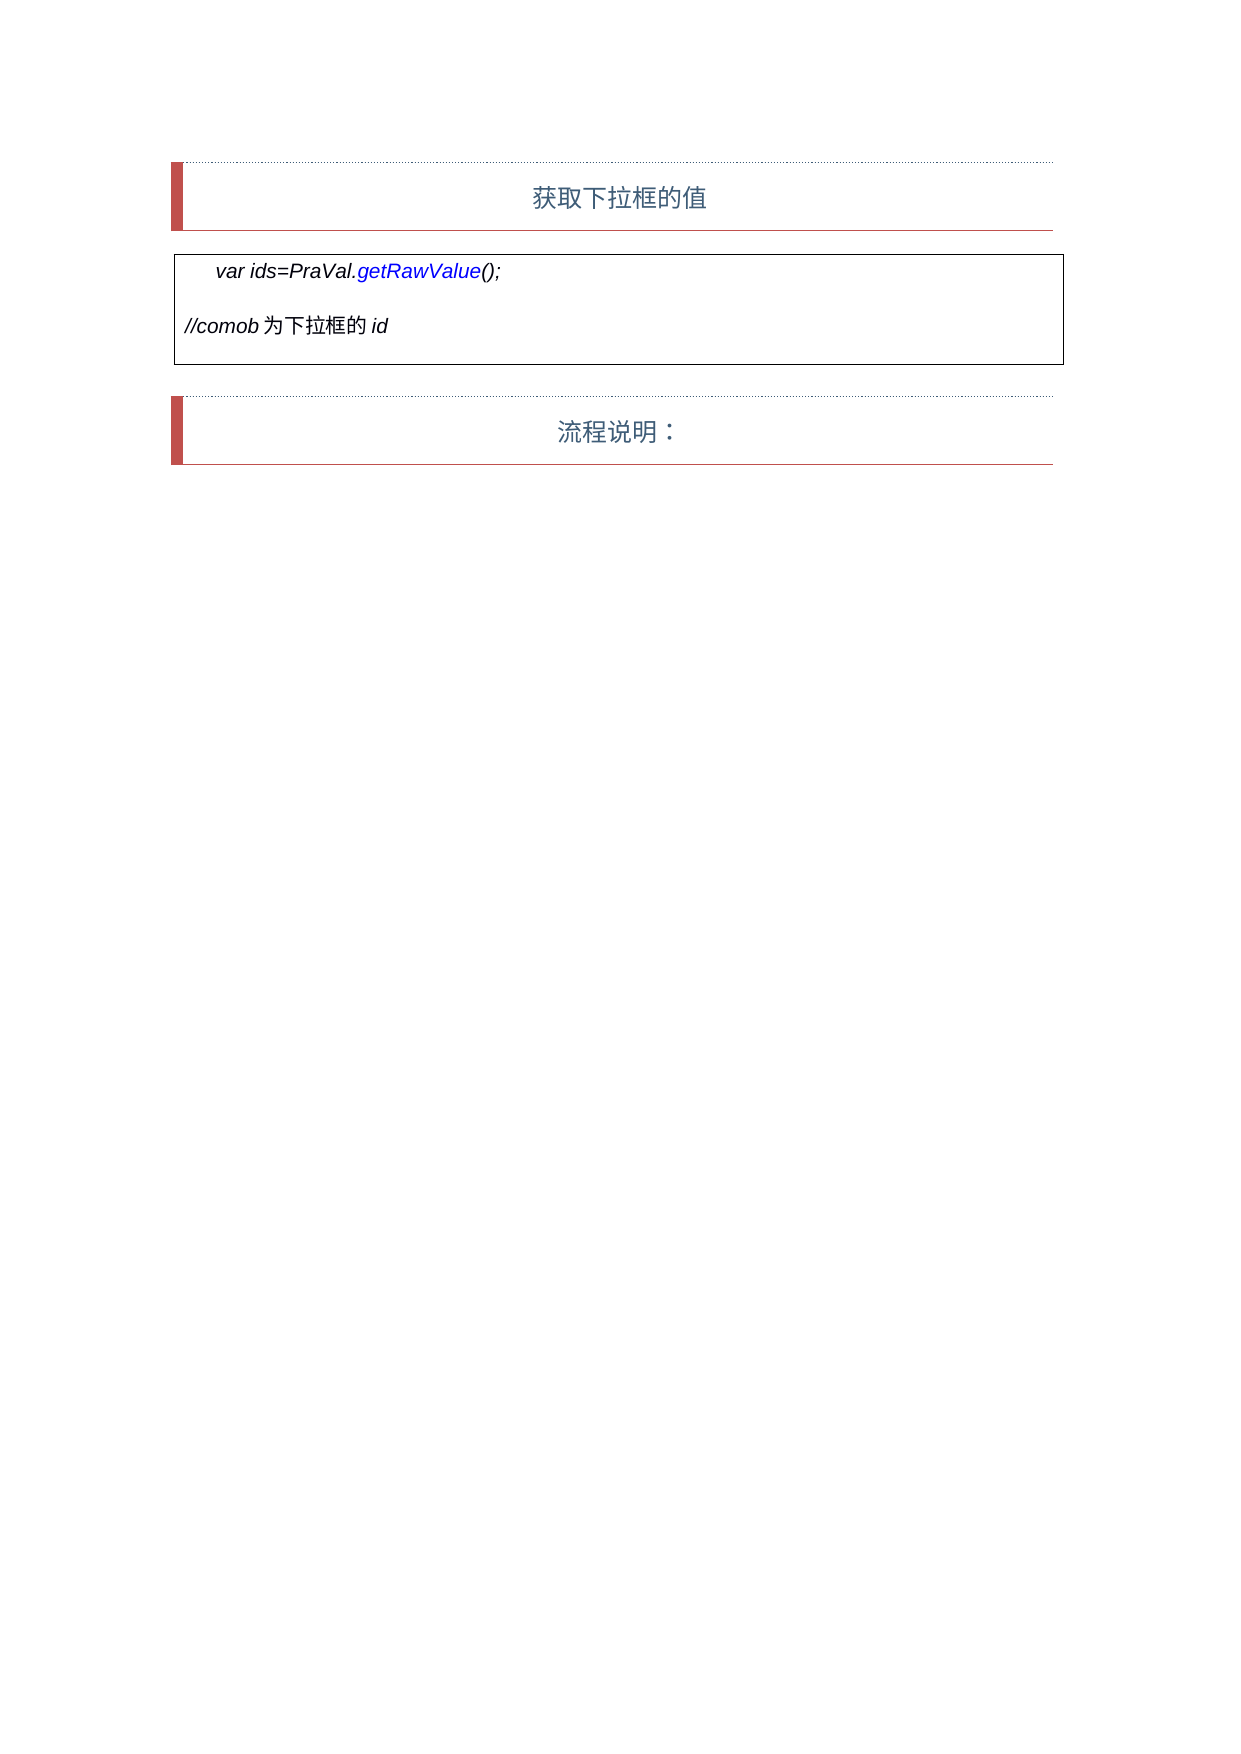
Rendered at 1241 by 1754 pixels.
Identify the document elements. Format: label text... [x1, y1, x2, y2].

subtitle 获取下拉框的值 [183, 162, 1053, 230]
subtitle 流程说明： [183, 396, 1053, 464]
table_header var ids=PraVal.getRawValue(); //comob为下拉框的id [175, 255, 1063, 364]
